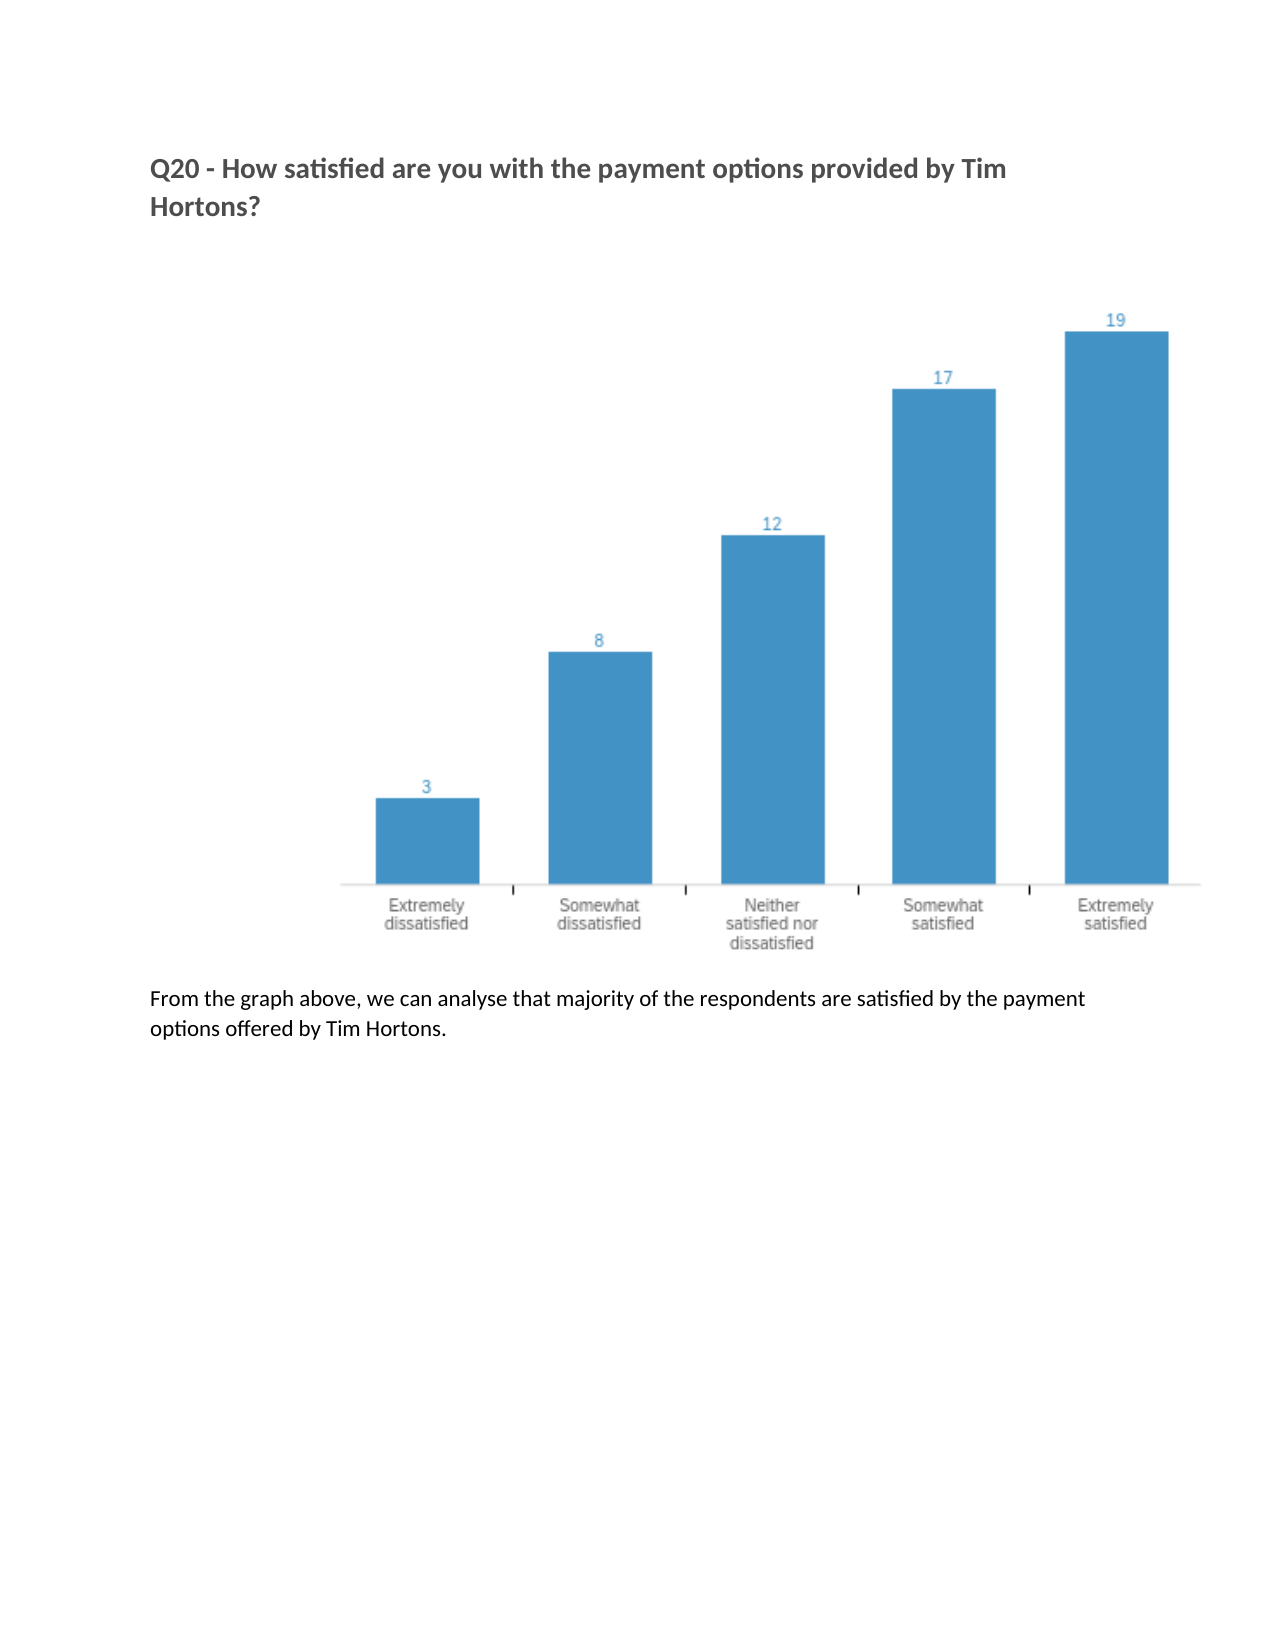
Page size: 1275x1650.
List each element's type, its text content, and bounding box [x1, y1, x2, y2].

text From the graph above, we can analyse that majority of the respondents are satisfied by the payment options offered by Tim Hortons. [150, 984, 1125, 1042]
text Q20 - How satisfied are you with the payment options provided by Tim Hortons? [150, 150, 1125, 224]
picture [150, 243, 1238, 966]
